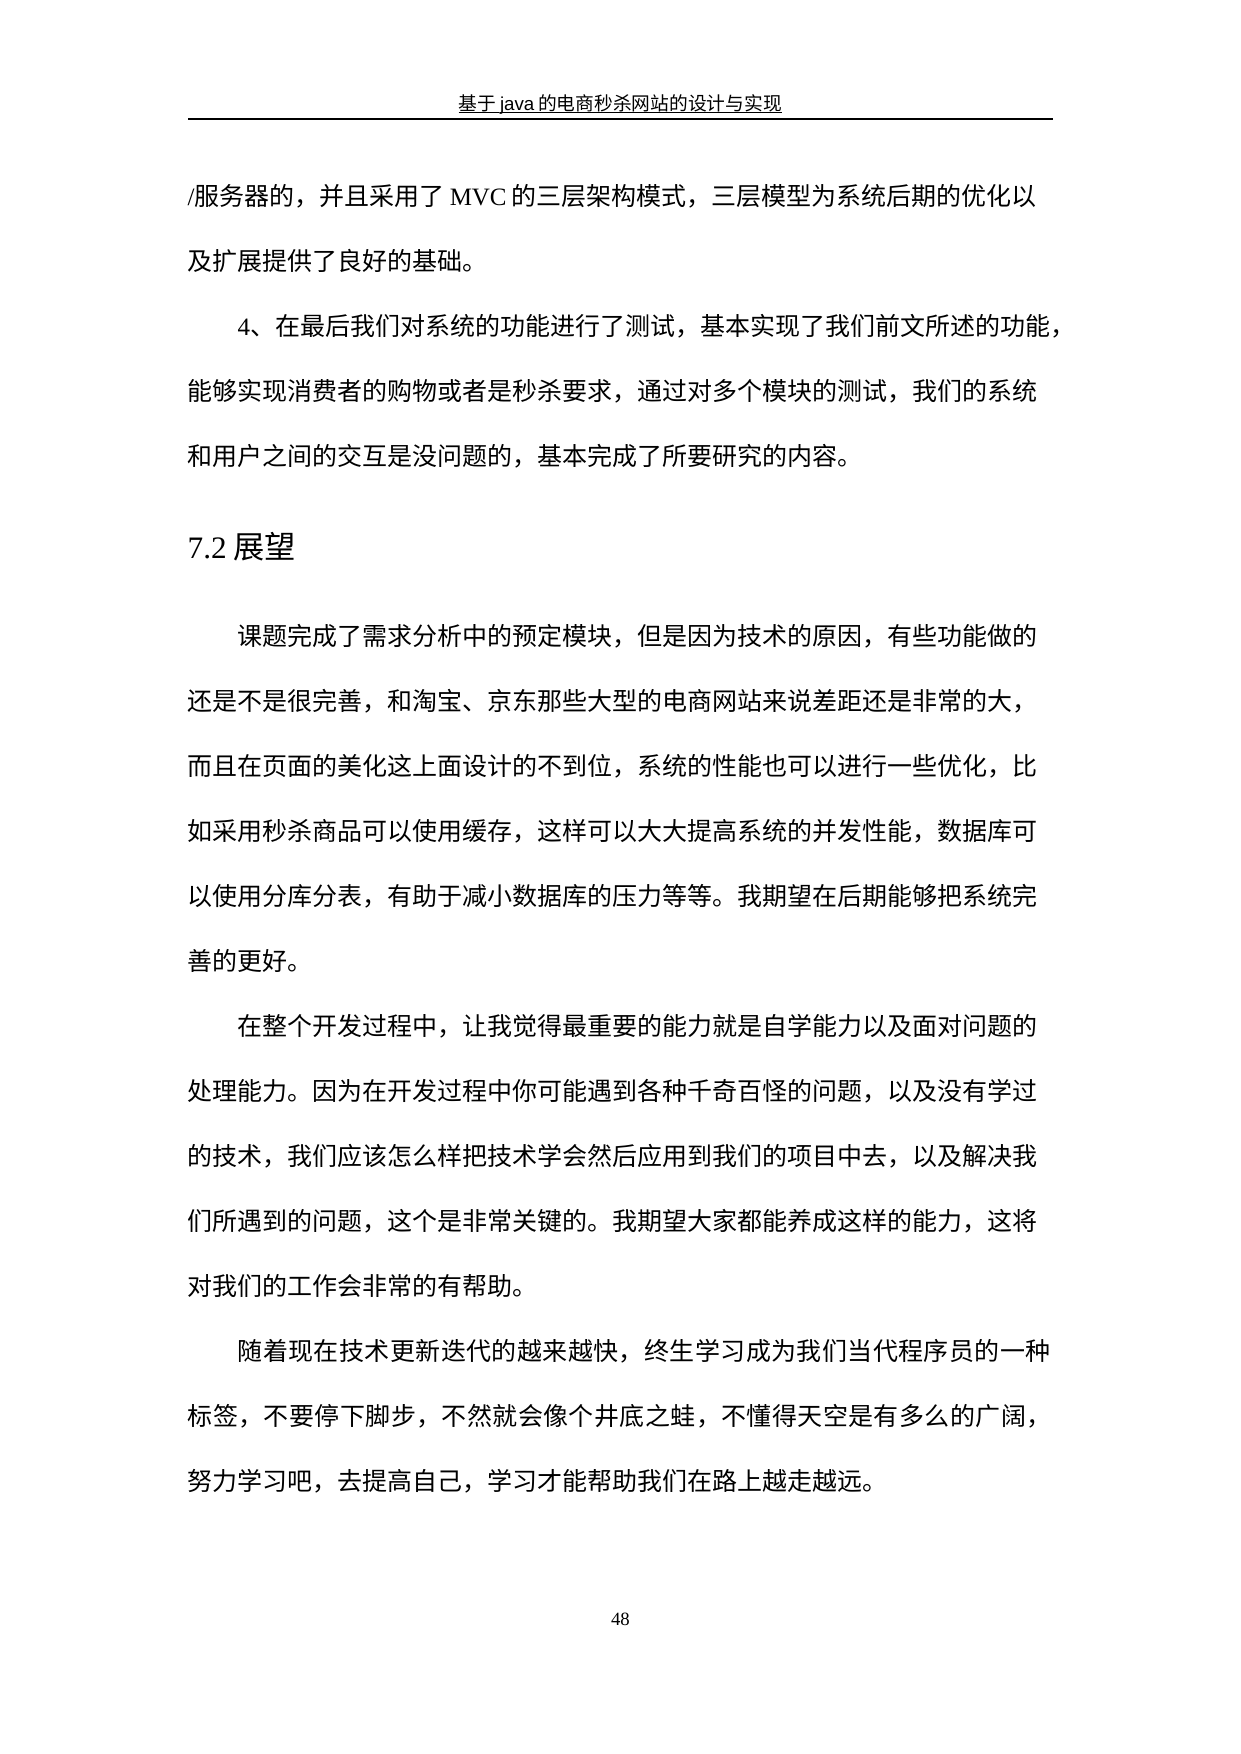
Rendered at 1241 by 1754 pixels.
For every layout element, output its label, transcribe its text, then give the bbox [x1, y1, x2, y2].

subtitle 7.2展望 [187, 512, 1053, 577]
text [187, 162, 1053, 292]
text 4、在最后我们对系统的功能进行了测试，基本实现了我们前文所述的功能，能够实现消费者的购物或者是秒杀要求，通过对多个模块的测试，我们的系统和用户之间的交互是没问题的，基本完成了所要研究的内容。 [187, 292, 1053, 487]
text 随着现在技术更新迭代的越来越快，终生学习成为我们当代程序员的一种标签，不要停下脚步，不然就会像个井底之蛙，不懂得天空是有多么的广阔，努力学习吧，去提高自己，学习才能帮助我们在路上越走越远。 [187, 1317, 1053, 1512]
text 课题完成了需求分析中的预定模块，但是因为技术的原因，有些功能做的还是不是很完善，和淘宝、京东那些大型的电商网站来说差距还是非常的大，而且在页面的美化这上面设计的不到位，系统的性能也可以进行一些优化，比如采用秒杀商品可以使用缓存，这样可以大大提高系统的并发性能，数据库可以使用分库分表，有助于减小数据库的压力等等。我期望在后期能够把系统完善的更好。 [187, 602, 1053, 992]
text 在整个开发过程中，让我觉得最重要的能力就是自学能力以及面对问题的处理能力。因为在开发过程中你可能遇到各种千奇百怪的问题，以及没有学过的技术，我们应该怎么样把技术学会然后应用到我们的项目中去，以及解决我们所遇到的问题，这个是非常关键的。我期望大家都能养成这样的能力，这将对我们的工作会非常的有帮助。 [187, 992, 1053, 1317]
